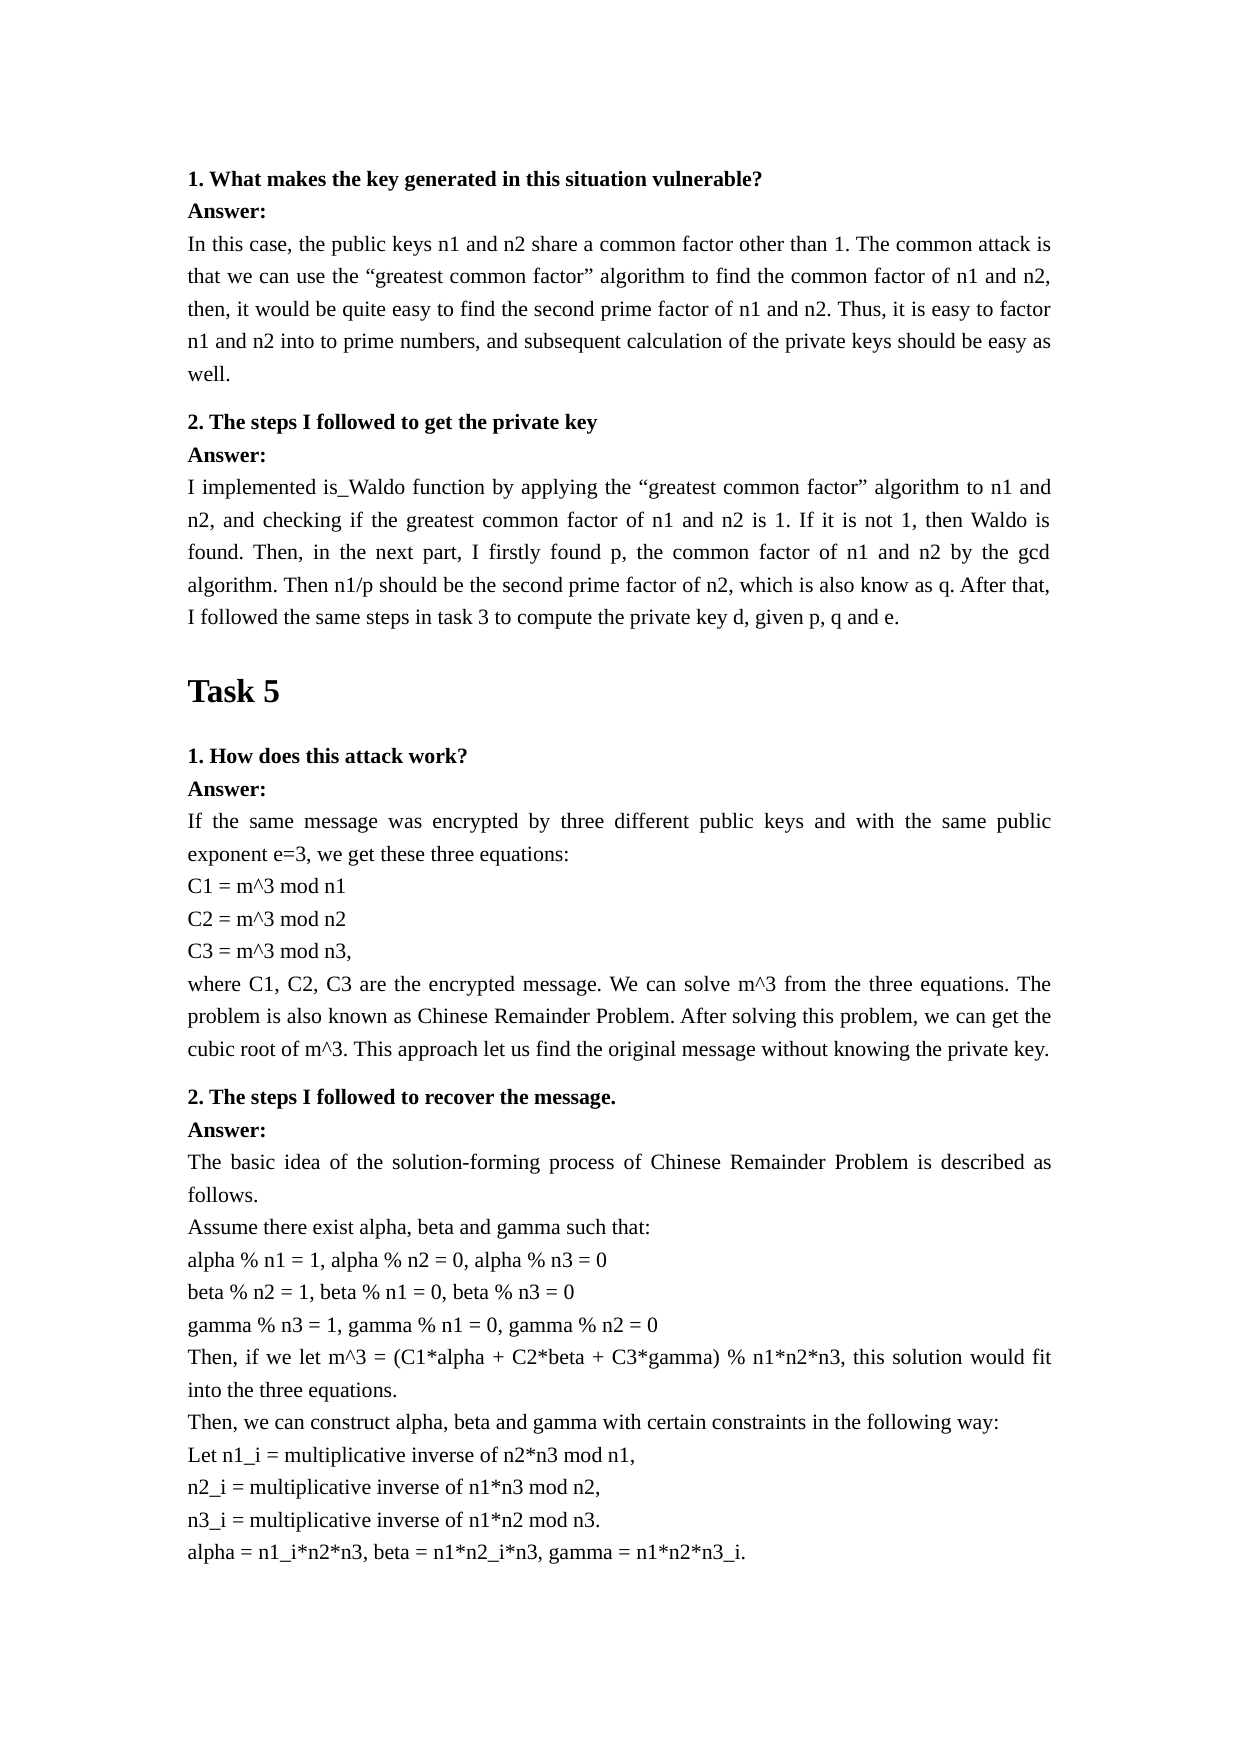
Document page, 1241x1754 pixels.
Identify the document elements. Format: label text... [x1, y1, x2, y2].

text The basic idea of the solution-forming process of Chinese Remainder Problem is described as follows. [187, 1146, 1053, 1211]
text Answer: [187, 438, 1053, 471]
text 1. What makes the key generated in this situation vulnerable? [187, 162, 1053, 194]
text 2. The steps I followed to recover the message. [187, 1081, 1053, 1113]
text Answer: [187, 194, 1053, 227]
text 2. The steps I followed to get the private key [187, 406, 1053, 438]
text n2_i = multiplicative inverse of n1*n3 mod n2, [187, 1471, 1053, 1503]
text C1 = m^3 mod n1 [187, 869, 1053, 902]
text alpha = n1_i*n2*n3, beta = n1*n2_i*n3, gamma = n1*n2*n3_i. [187, 1536, 1053, 1568]
text where C1, C2, C3 are the encrypted message. We can solve m^3 from the three equations. The problem is also known as Chinese Remainder Problem. After solving this problem, we can get the cubic root of m^3. This approach let us find the original message without knowing the private key. [187, 967, 1053, 1064]
text Then, we can construct alpha, beta and gamma with certain constraints in the following way: [187, 1406, 1053, 1438]
text I implemented is_Waldo function by applying the “greatest common factor” algorithm to n1 and n2, and checking if the greatest common factor of n1 and n2 is 1. If it is not 1, then Waldo is found. Then, in the next part, I firstly found p, the common factor of n1 and n2 by the gcd algorithm. Then n1/p should be the second prime factor of n2, which is also know as q. After that, I followed the same steps in task 3 to compute the private key d, given p, q and e. [187, 471, 1053, 633]
text If the same message was encrypted by three different public keys and with the same public exponent e=3, we get these three equations: [187, 804, 1053, 869]
text C2 = m^3 mod n2 [187, 902, 1053, 934]
text 1. How does this attack work? [187, 739, 1053, 772]
text Assume there exist alpha, beta and gamma such that: [187, 1211, 1053, 1243]
text Answer: [187, 772, 1053, 804]
text Answer: [187, 1113, 1053, 1146]
text C3 = m^3 mod n3, [187, 934, 1053, 967]
text Let n1_i = multiplicative inverse of n2*n3 mod n1, [187, 1438, 1053, 1471]
text In this case, the public keys n1 and n2 share a common factor other than 1. The common attack is that we can use the “greatest common factor” algorithm to find the common factor of n1 and n2, then, it would be quite easy to find the second prime factor of n1 and n2. Thus, it is easy to factor n1 and n2 into to prime numbers, and subsequent calculation of the private keys should be easy as well. [187, 227, 1053, 389]
text Then, if we let m^3 = (C1*alpha + C2*beta + C3*gamma) % n1*n2*n3, this solution would fit into the three equations. [187, 1341, 1053, 1406]
text beta % n2 = 1, beta % n1 = 0, beta % n3 = 0 [187, 1276, 1053, 1308]
text gamma % n3 = 1, gamma % n1 = 0, gamma % n2 = 0 [187, 1308, 1053, 1341]
text n3_i = multiplicative inverse of n1*n2 mod n3. [187, 1503, 1053, 1536]
text alpha % n1 = 1, alpha % n2 = 0, alpha % n3 = 0 [187, 1243, 1053, 1276]
title Task 5 [187, 658, 1053, 723]
